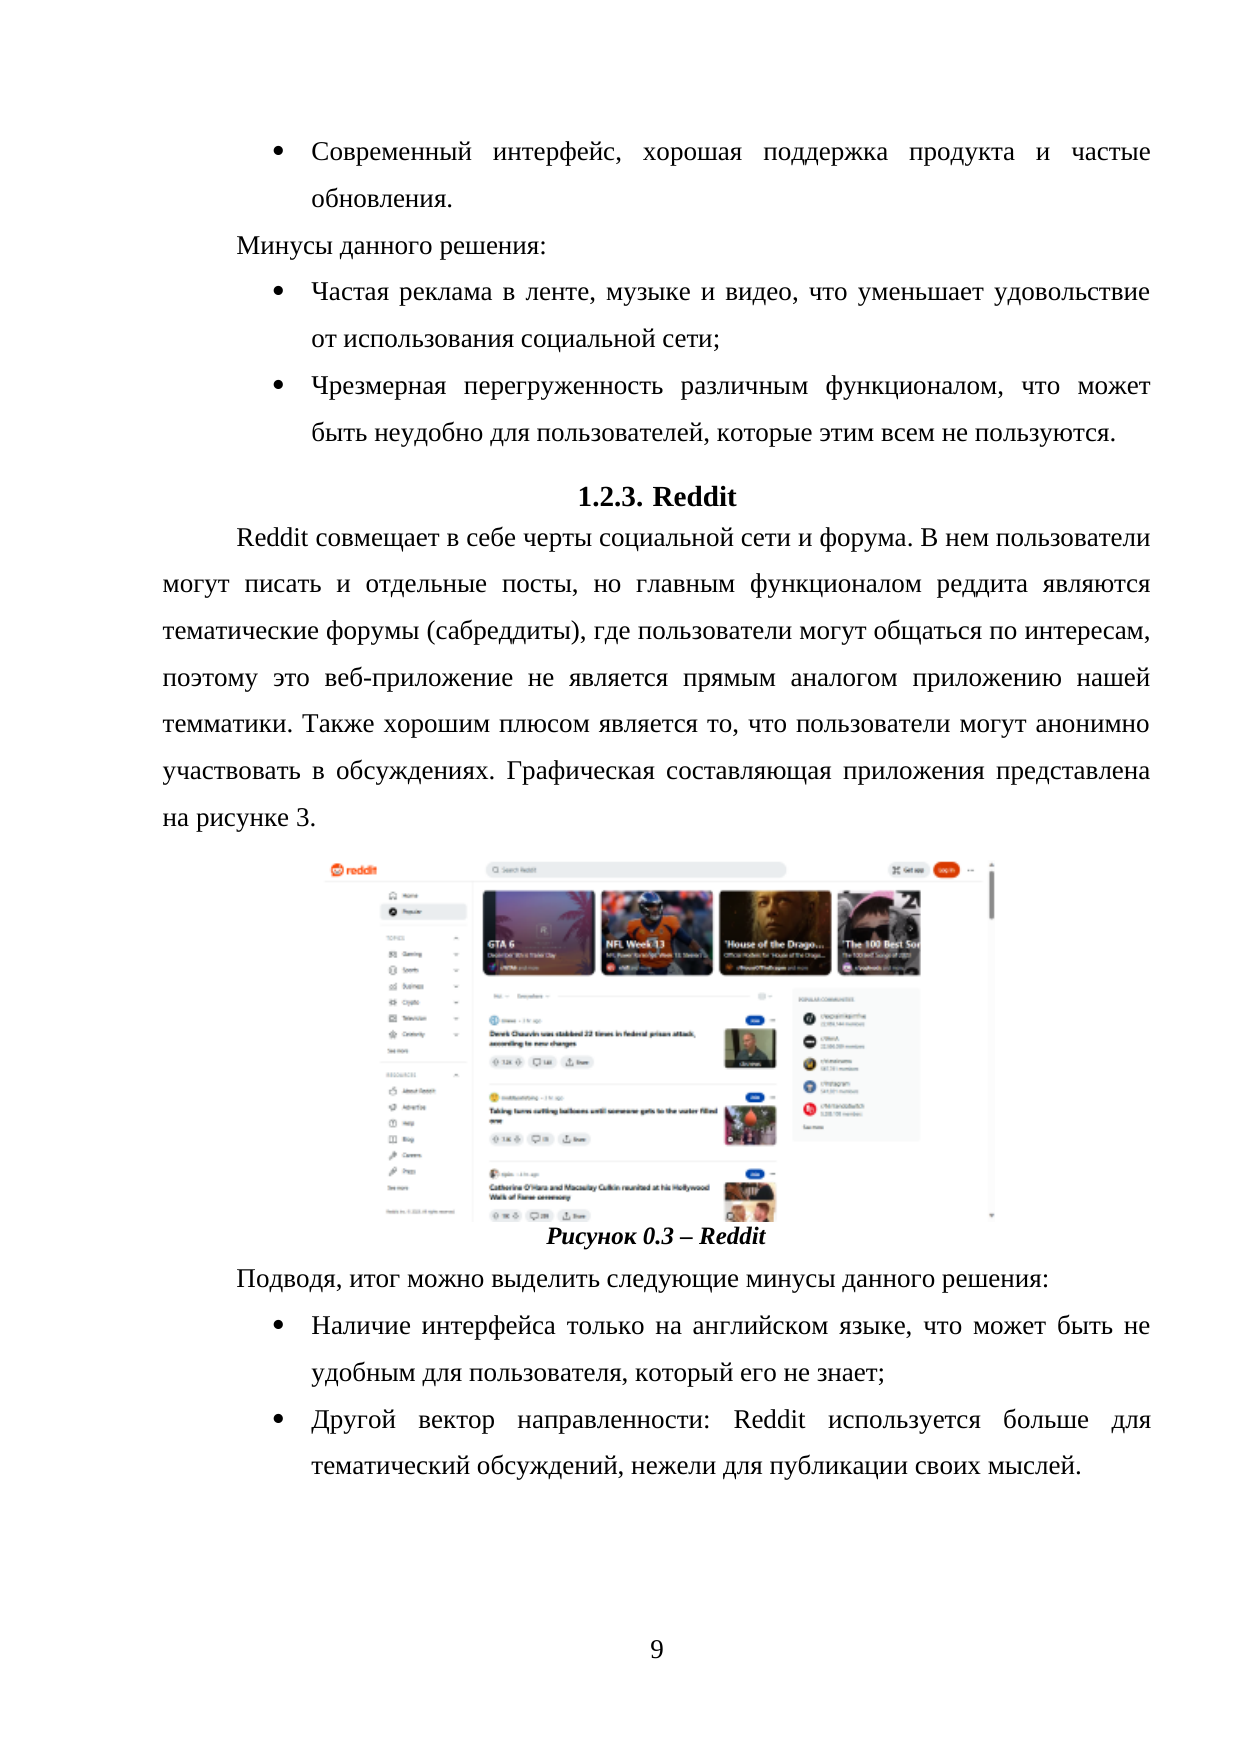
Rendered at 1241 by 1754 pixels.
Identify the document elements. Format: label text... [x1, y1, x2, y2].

text Подводя, итог можно выделить следующие минусы данного решения: [162, 1263, 1152, 1294]
list Другой вектор направленности: Reddit используется больше для тематический обсуждений, нежели для публикации своих мыслей. [274, 1403, 1152, 1481]
list Современный интерфейс, хорошая поддержка продукта и частые обновления. [274, 135, 1152, 213]
text Reddit совмещает в себе черты социальной сети и форума. В нем пользователи могут писать и отдельные посты, но главным функционалом реддита являются тематические форумы (сабреддиты), где пользователи могут общаться по интересам, поэтому это веб-приложение не является прямым аналогом приложению нашей темматики. Также хорошим плюсом является то, что пользователи могут анонимно участвовать в обсуждениях. Графическая составляющая приложения представлена на рисунке 3. [162, 521, 1152, 832]
text Минусы данного решения: [162, 229, 1152, 260]
list Чрезмерная перегруженность различным функционалом, что может быть неудобно для пользователей, которые этим всем не пользуются. [274, 369, 1152, 447]
subtitle Reddit [162, 479, 1152, 512]
picture [319, 860, 995, 1222]
list Наличие интерфейса только на английском языке, что может быть не удобным для пользователя, который его не знает; [274, 1309, 1152, 1387]
list Частая реклама в ленте, музыке и видео, что уменьшает удовольствие от использования социальной сети; [274, 275, 1152, 353]
